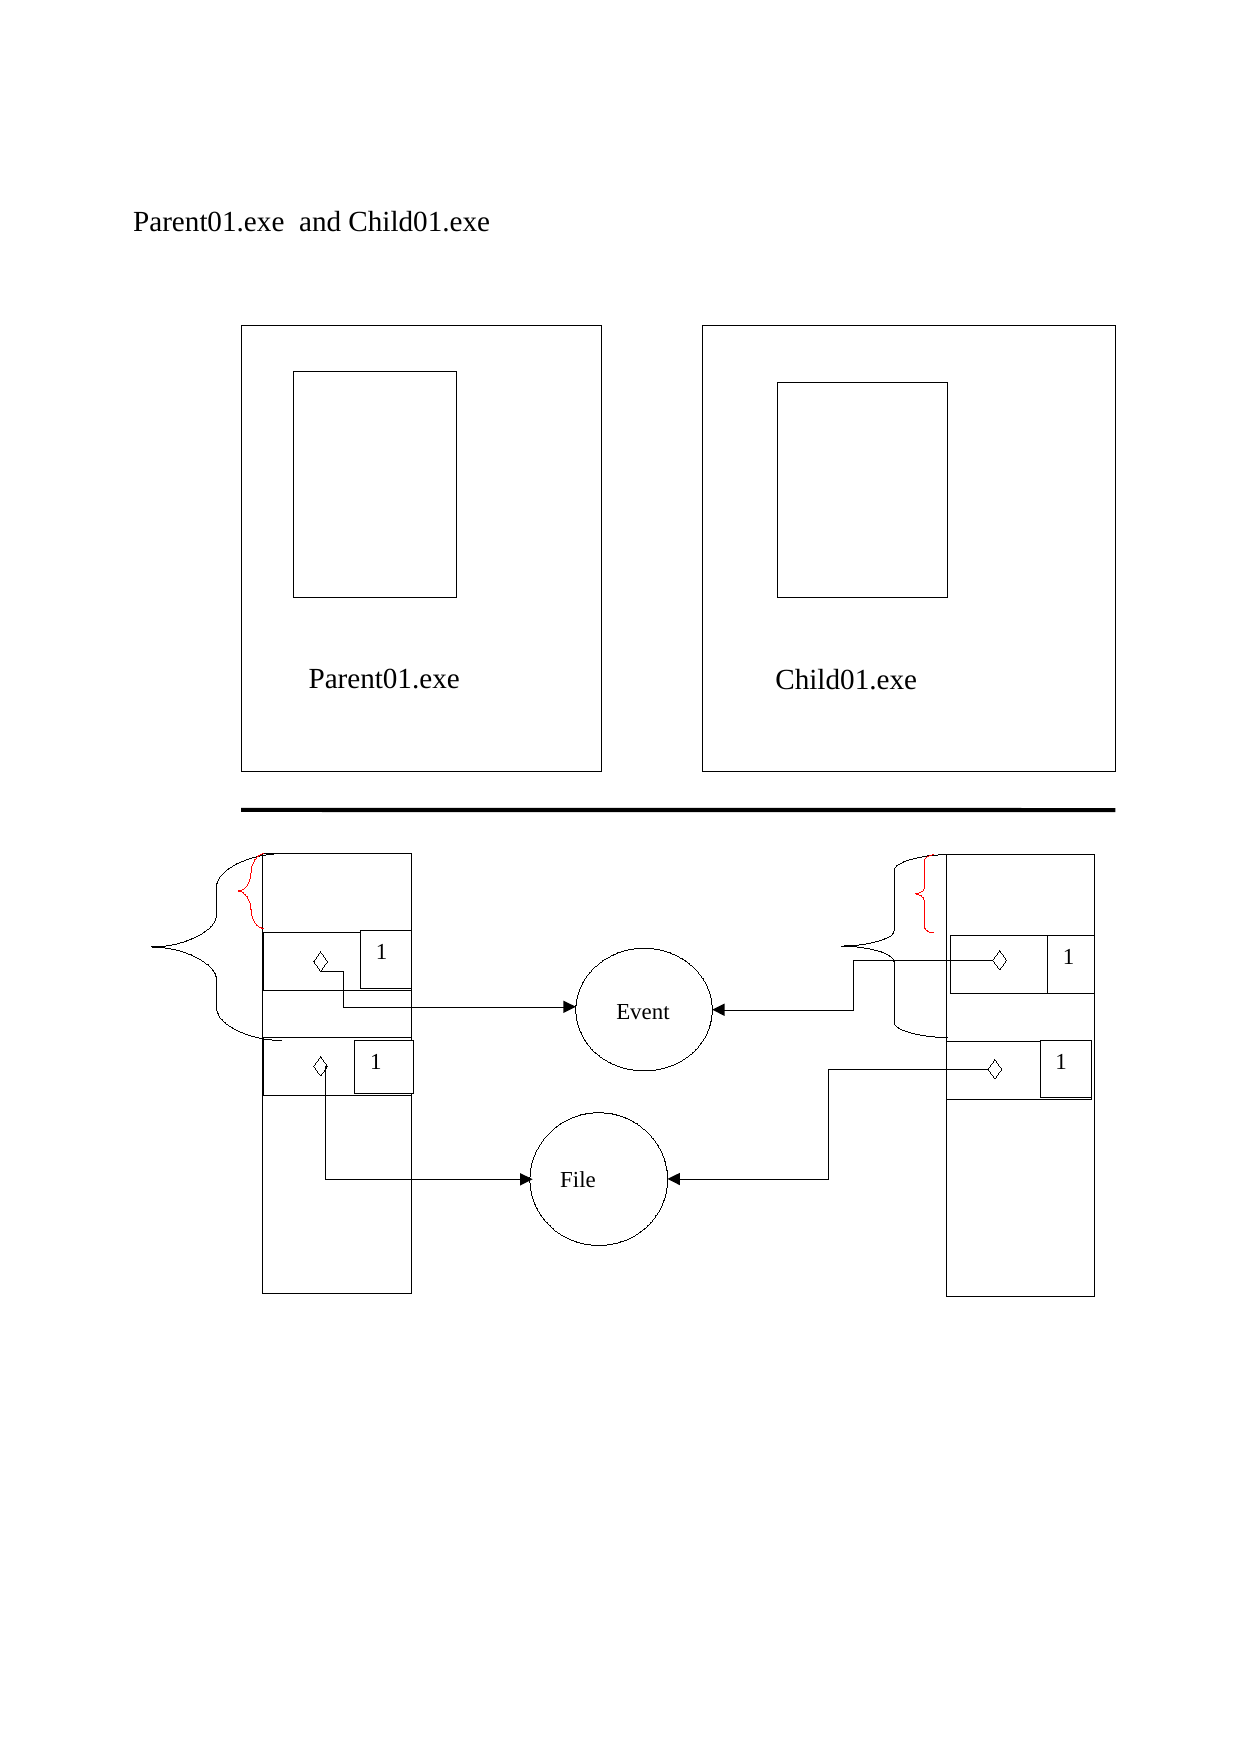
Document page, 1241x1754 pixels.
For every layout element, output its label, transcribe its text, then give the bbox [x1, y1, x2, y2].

text Parent01.exe and Child01.exe [133, 204, 1152, 238]
